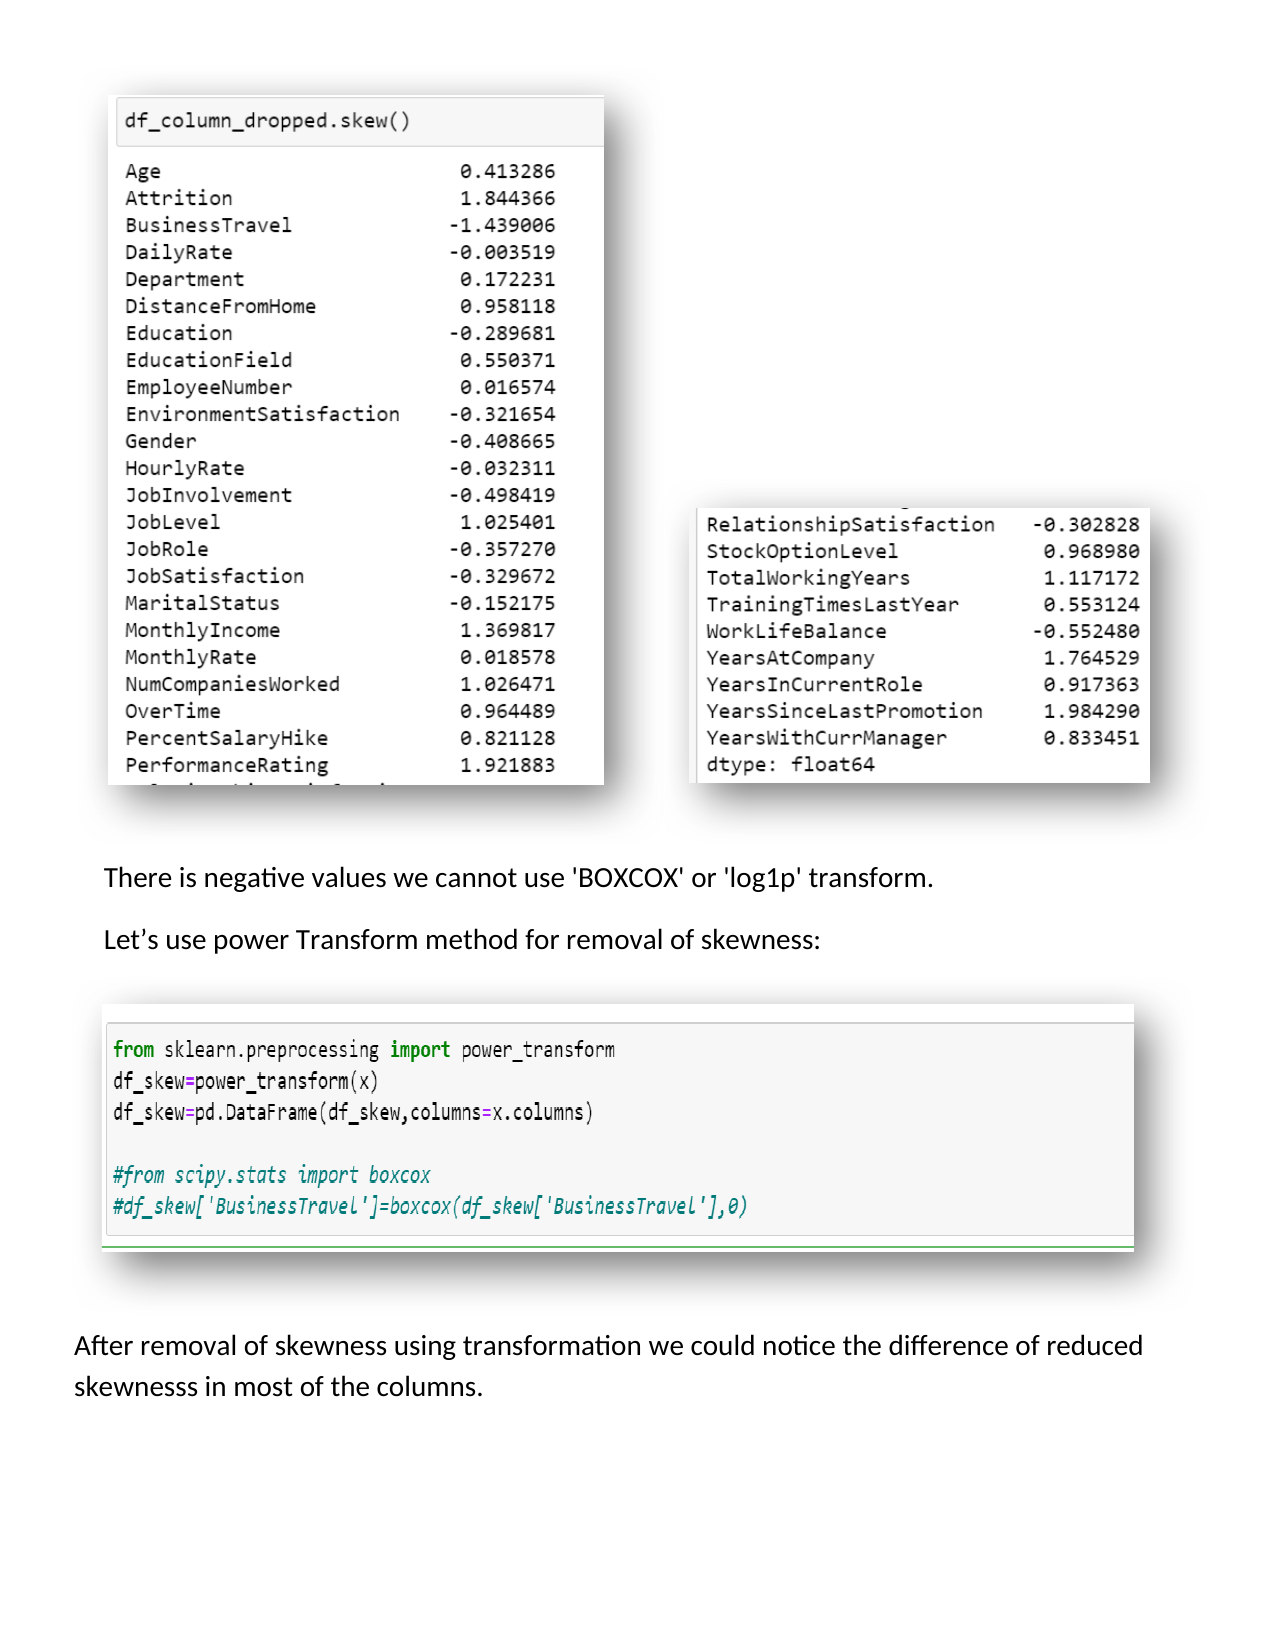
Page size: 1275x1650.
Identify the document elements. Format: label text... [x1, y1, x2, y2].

picture [108, 95, 604, 785]
text After removal of skewness using transformation we could notice the difference of reduced skewnesss in most of the columns. [74, 1327, 1226, 1403]
text There is negative values we cannot use 'BOXCOX' or 'log1p' transform. [103, 859, 1226, 895]
picture [101, 1004, 1134, 1252]
text Let’s use power Transform method for removal of skewness: [103, 921, 1226, 957]
picture [689, 508, 1150, 783]
